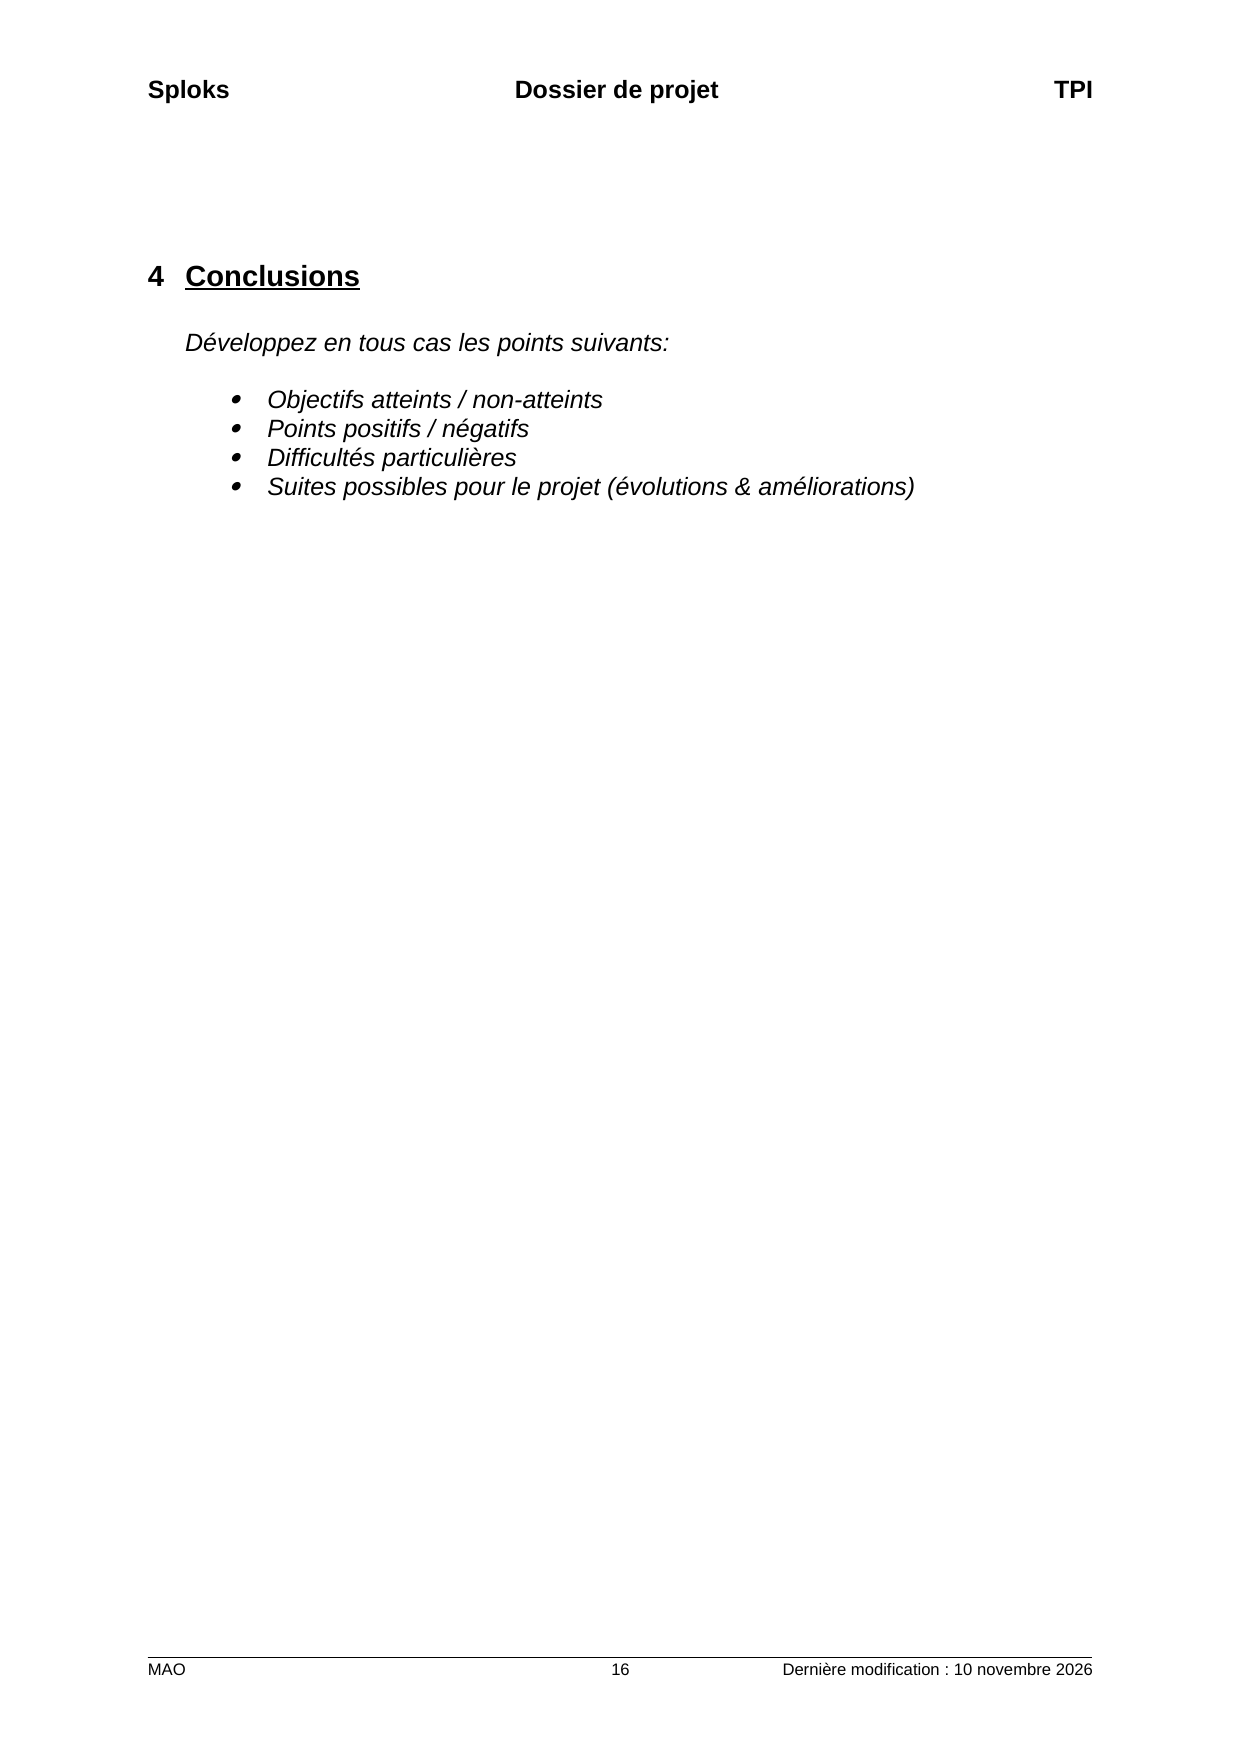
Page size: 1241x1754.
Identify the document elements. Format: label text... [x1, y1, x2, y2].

list Développez en tous cas les points suivants: [185, 327, 1092, 356]
list Difficultés particulières [229, 443, 1092, 472]
list Suites possibles pour le projet (évolutions & améliorations) [229, 472, 1092, 500]
list Objectifs atteints / non-atteints [229, 385, 1092, 414]
list Points positifs / négatifs [229, 414, 1092, 443]
subtitle Conclusions [148, 259, 1092, 292]
